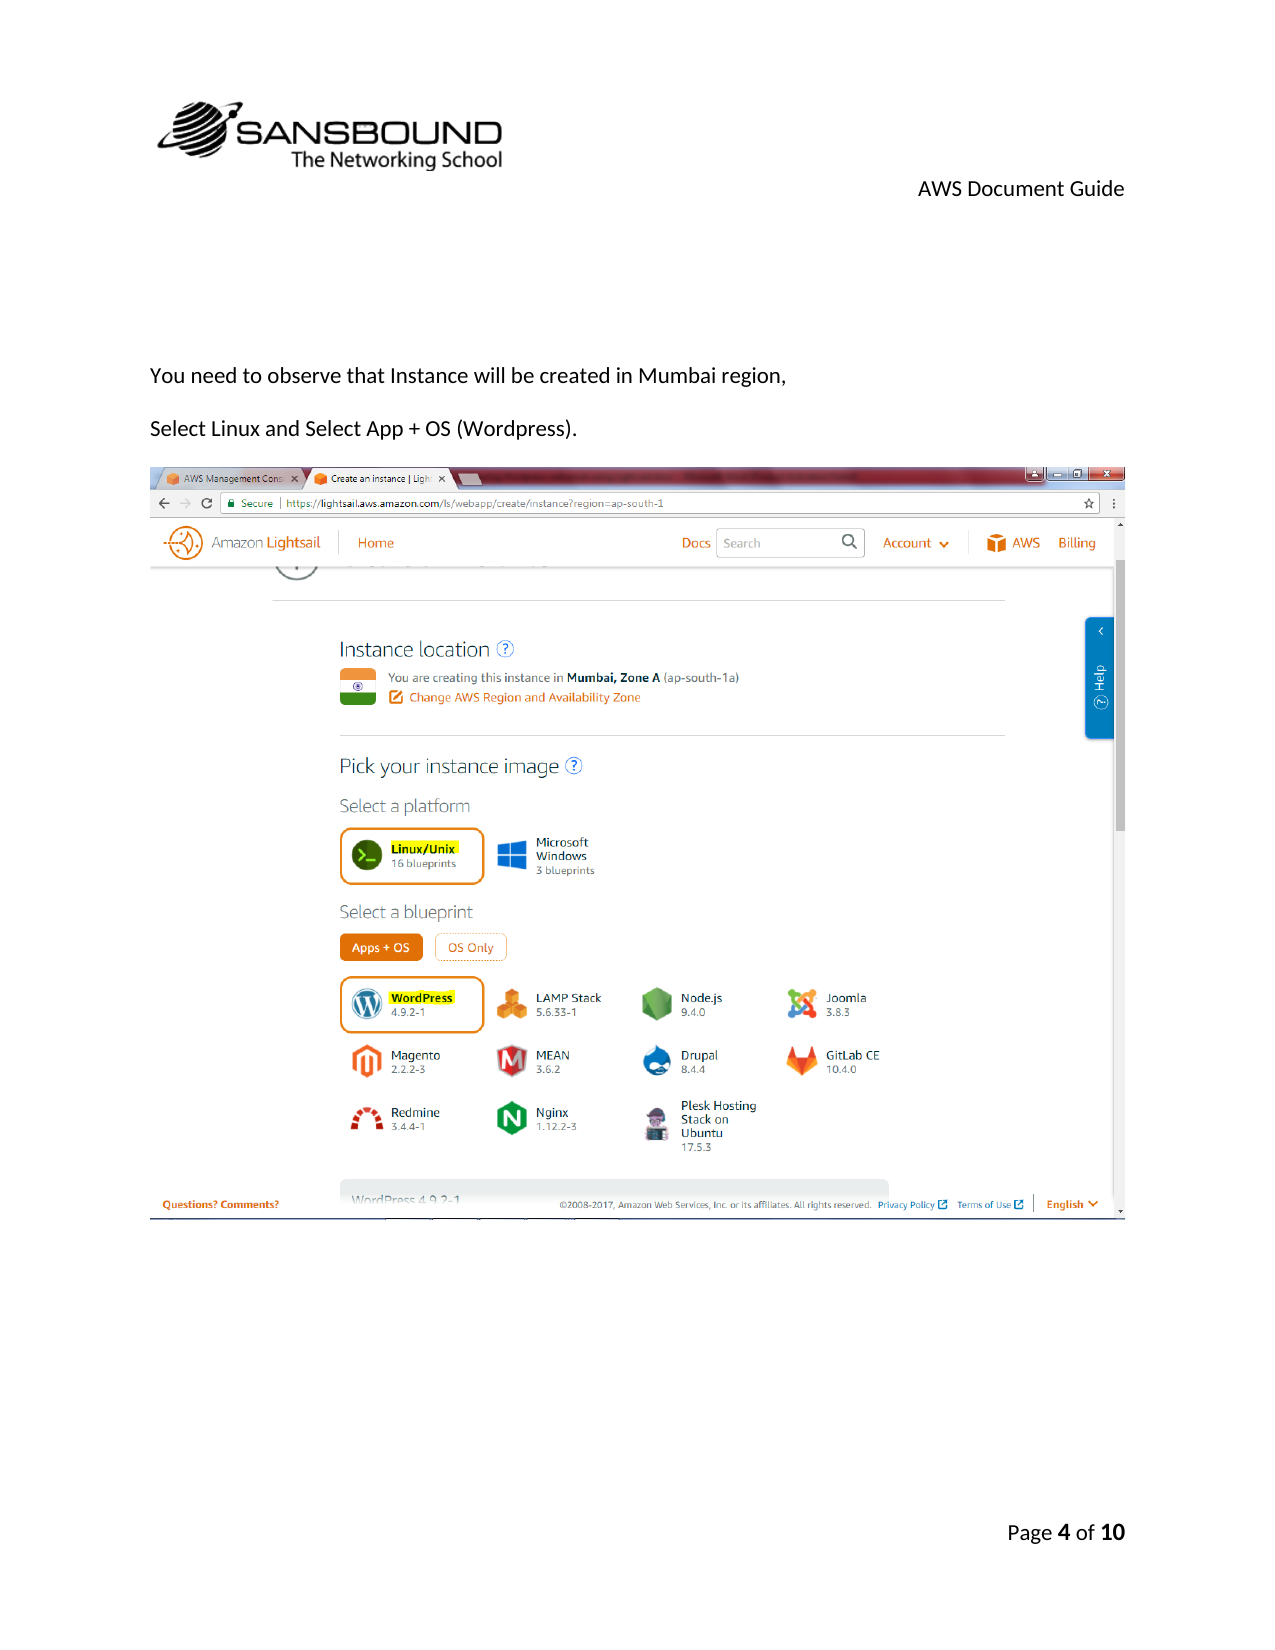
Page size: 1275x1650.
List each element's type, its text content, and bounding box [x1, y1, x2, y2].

text Select Linux and Select App + OS (Wordpress). [150, 414, 1125, 442]
picture [150, 467, 1125, 1220]
picture [150, 75, 514, 197]
text You need to observe that Instance will be created in Mumbai region, [150, 361, 1125, 389]
